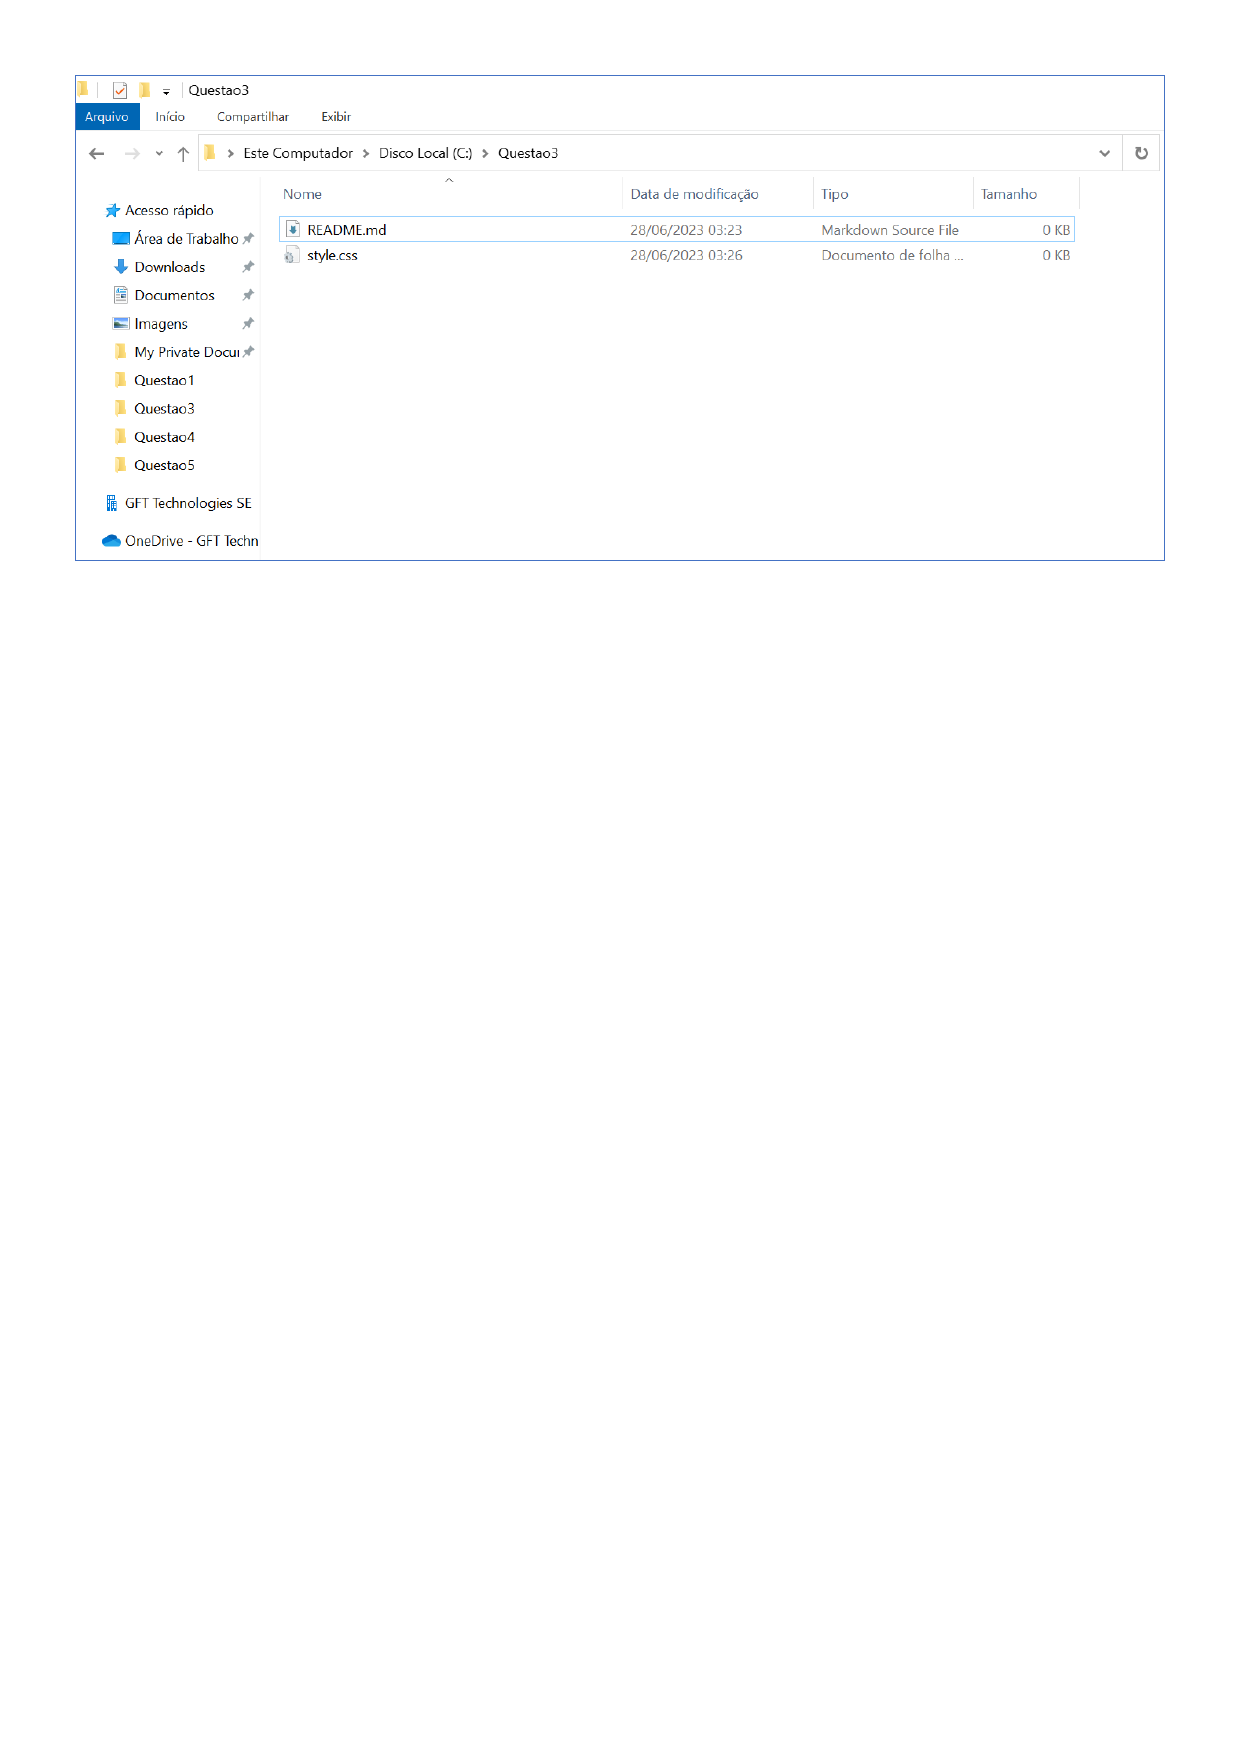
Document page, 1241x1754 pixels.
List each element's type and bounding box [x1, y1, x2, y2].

picture [76, 76, 1164, 560]
